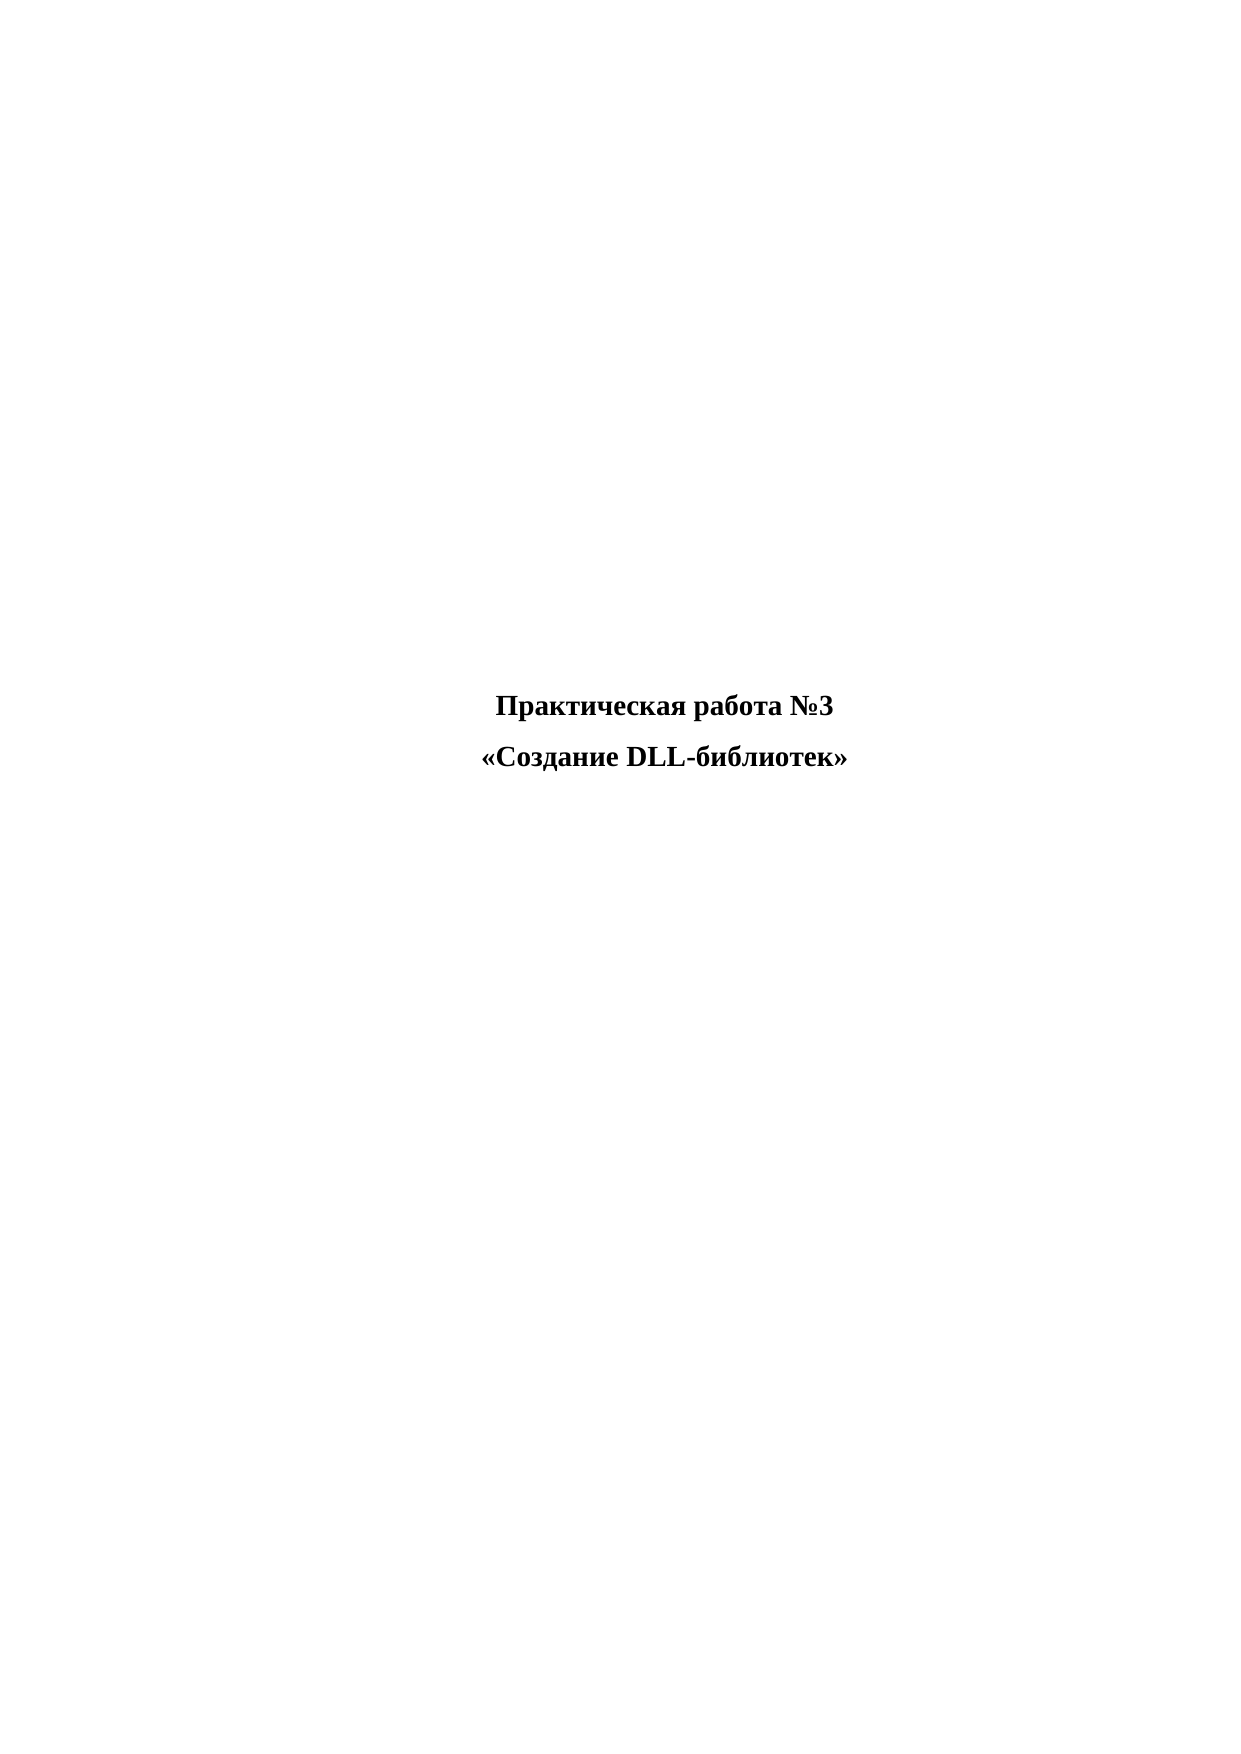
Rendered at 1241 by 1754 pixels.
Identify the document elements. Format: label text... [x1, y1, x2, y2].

text Практическая работа №3 «Создание DLL-библиотек» [177, 688, 1152, 772]
